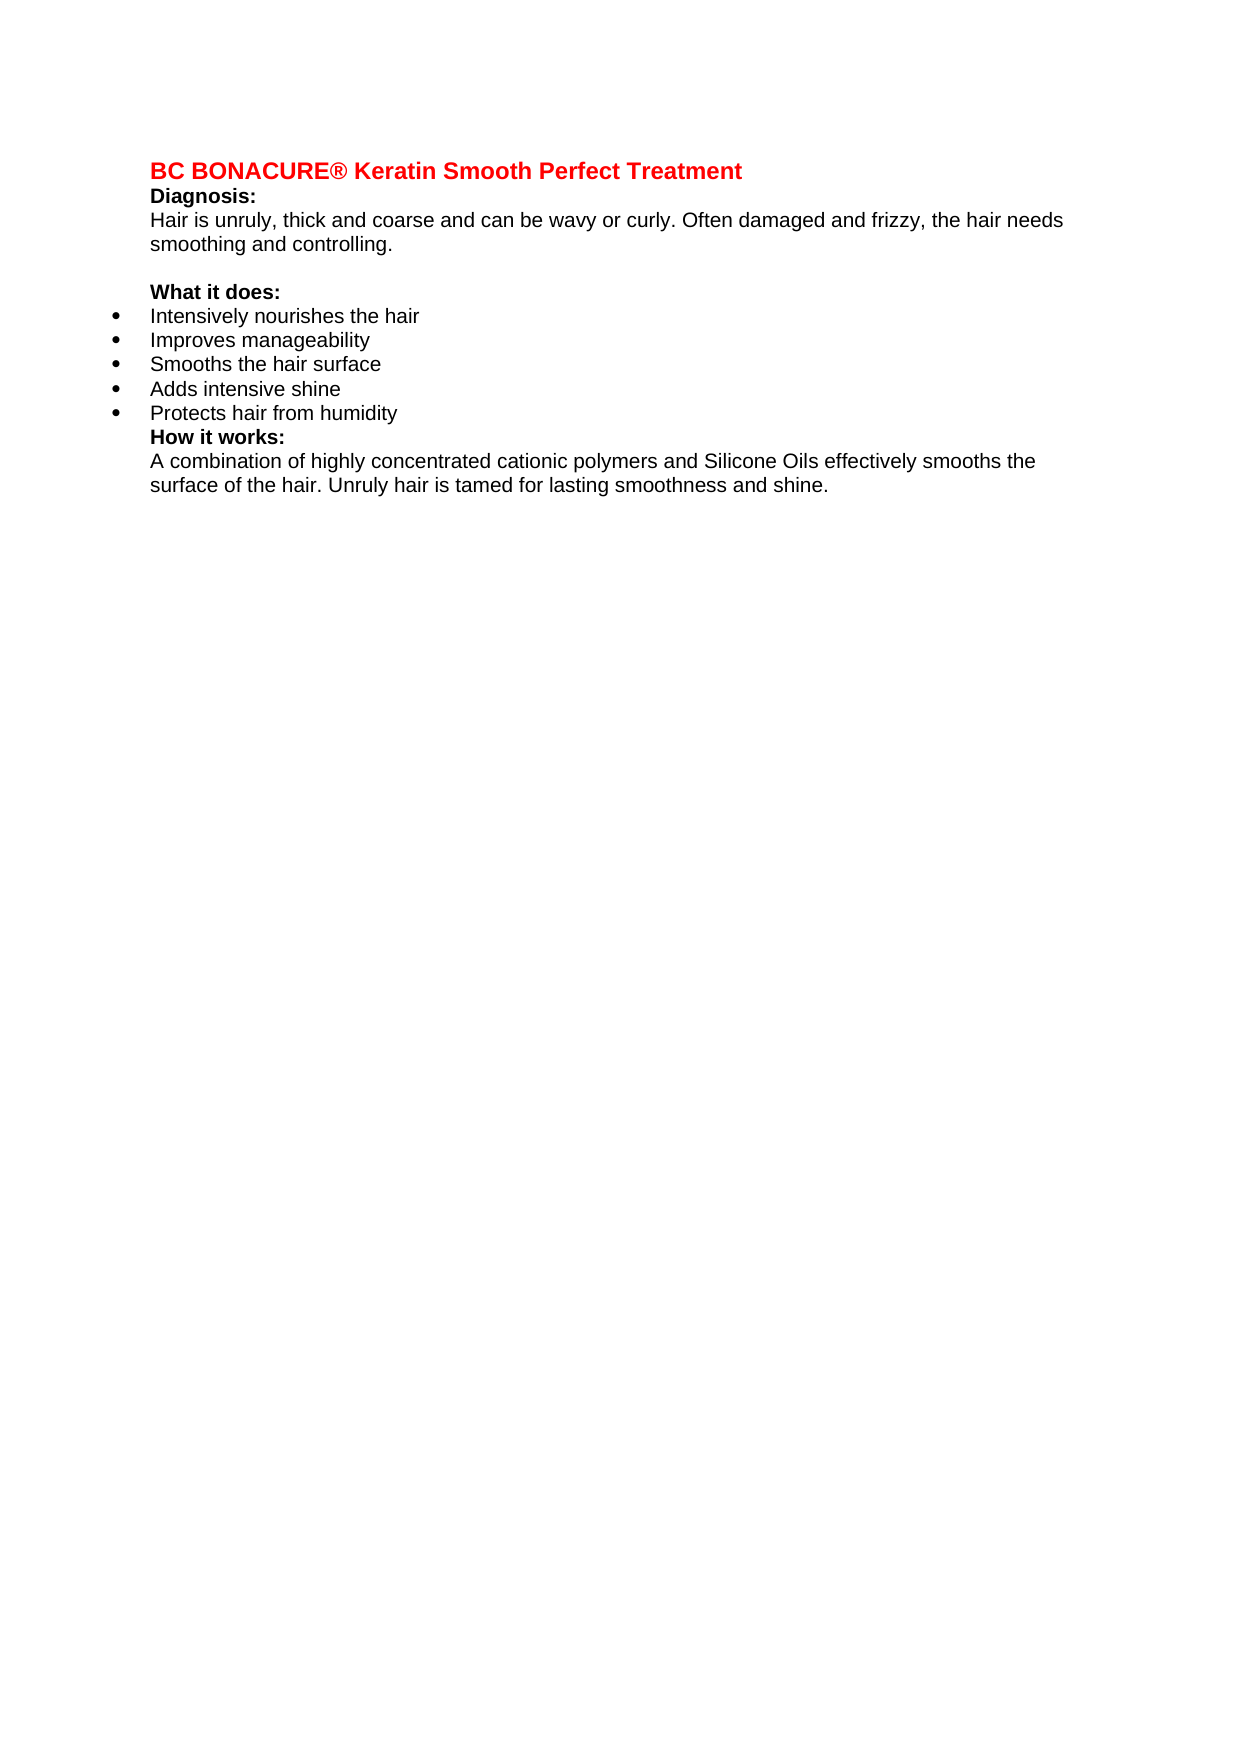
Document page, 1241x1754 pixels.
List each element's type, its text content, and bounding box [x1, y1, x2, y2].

text Diagnosis: Hair is unruly, thick and coarse and can be wavy or curly. Often damaged and frizzy, the hair needs smoothing and controlling. [150, 184, 1090, 256]
list Protects hair from humidity [112, 400, 1090, 424]
list Intensively nourishes the hair [112, 304, 1090, 328]
text How it works: A combination of highly concentrated cationic polymers and Silicone Oils effectively smooths the surface of the hair. Unruly hair is tamed for lasting smoothness and shine. [150, 424, 1090, 496]
text BC BONACURE® Keratin Smooth Perfect Treatment [150, 150, 1090, 184]
list Adds intensive shine [112, 376, 1090, 400]
text What it does: [150, 280, 1090, 304]
list Smooths the hair surface [112, 352, 1090, 376]
list Improves manageability [112, 328, 1090, 352]
